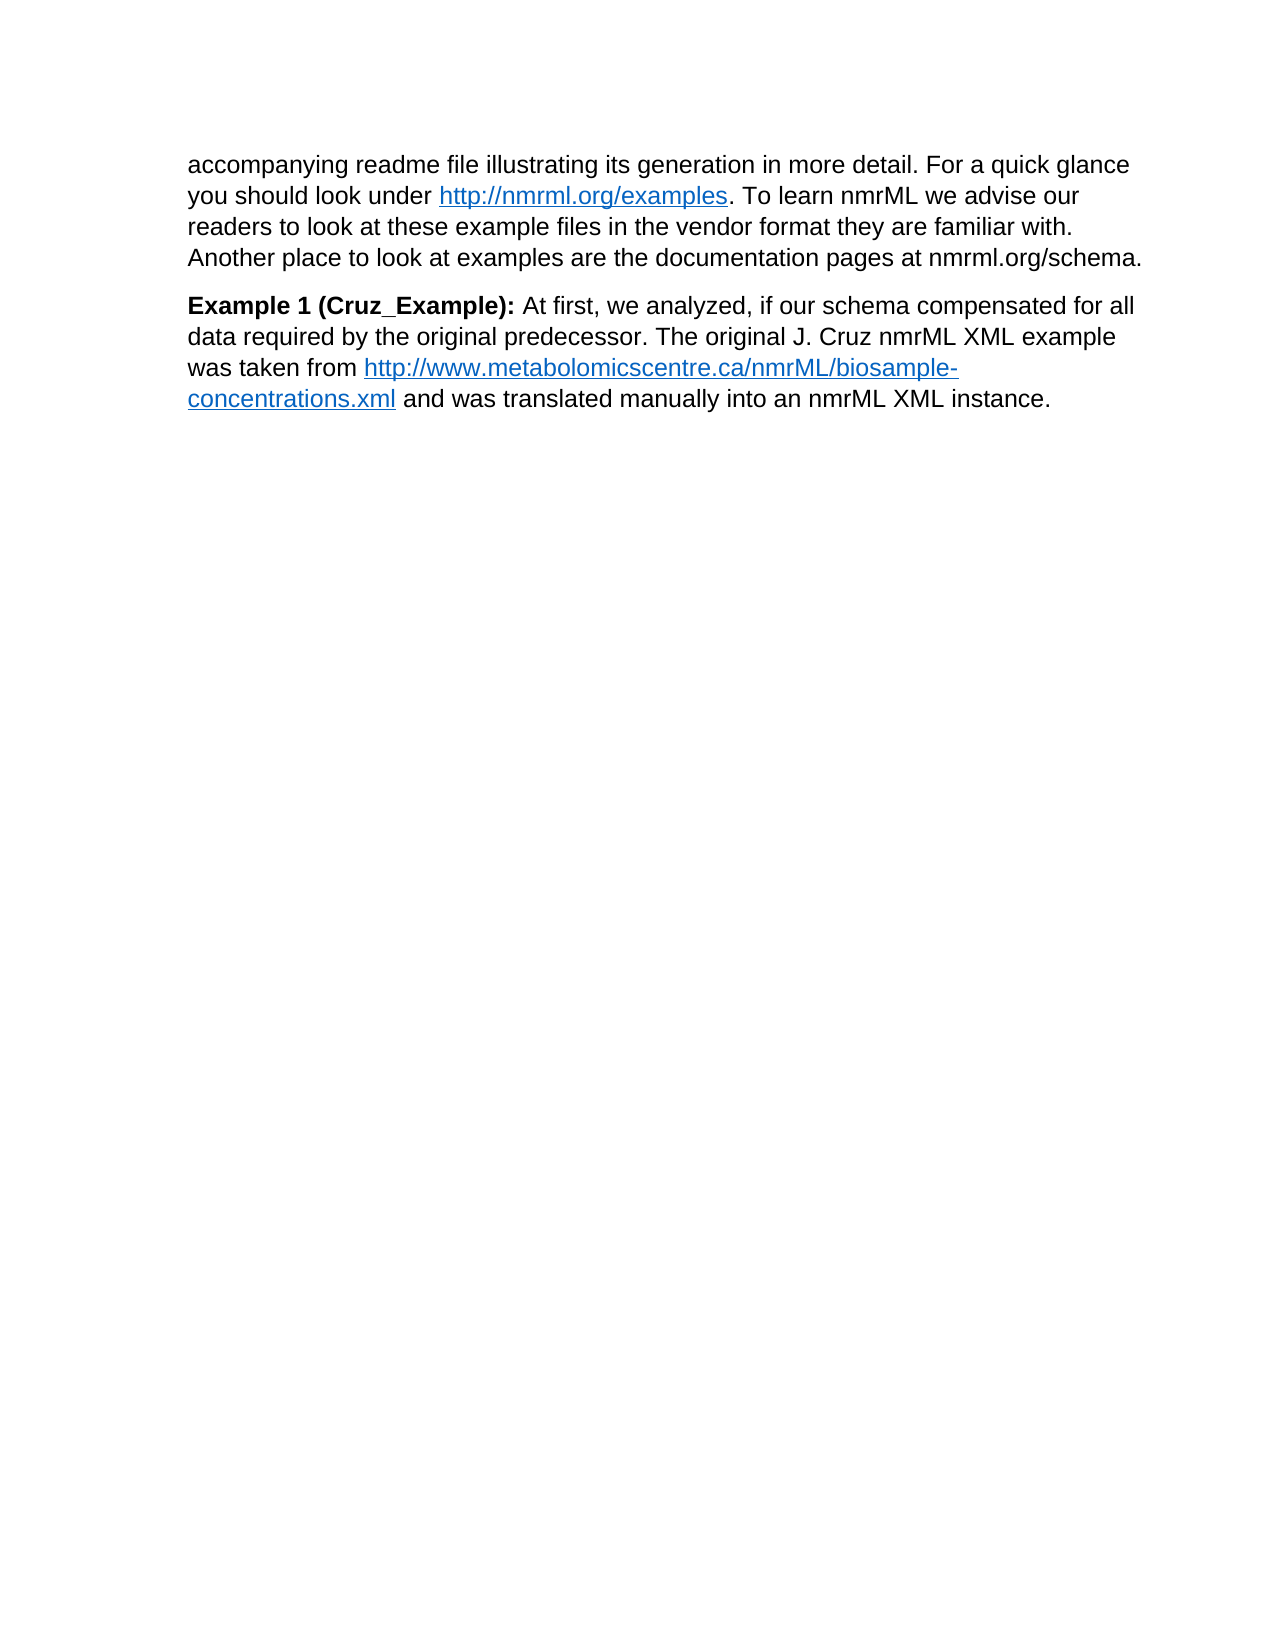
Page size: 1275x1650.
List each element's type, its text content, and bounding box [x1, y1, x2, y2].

text Example 1 (Cruz_Example): At first, we analyzed, if our schema compensated for all data required by the original predecessor. The original J. Cruz nmrML XML example was taken from http://www.metabolomicscentre.ca/nmrML/biosample-concentrations.xml and was translated manually into an nmrML XML instance. [187, 291, 1162, 413]
